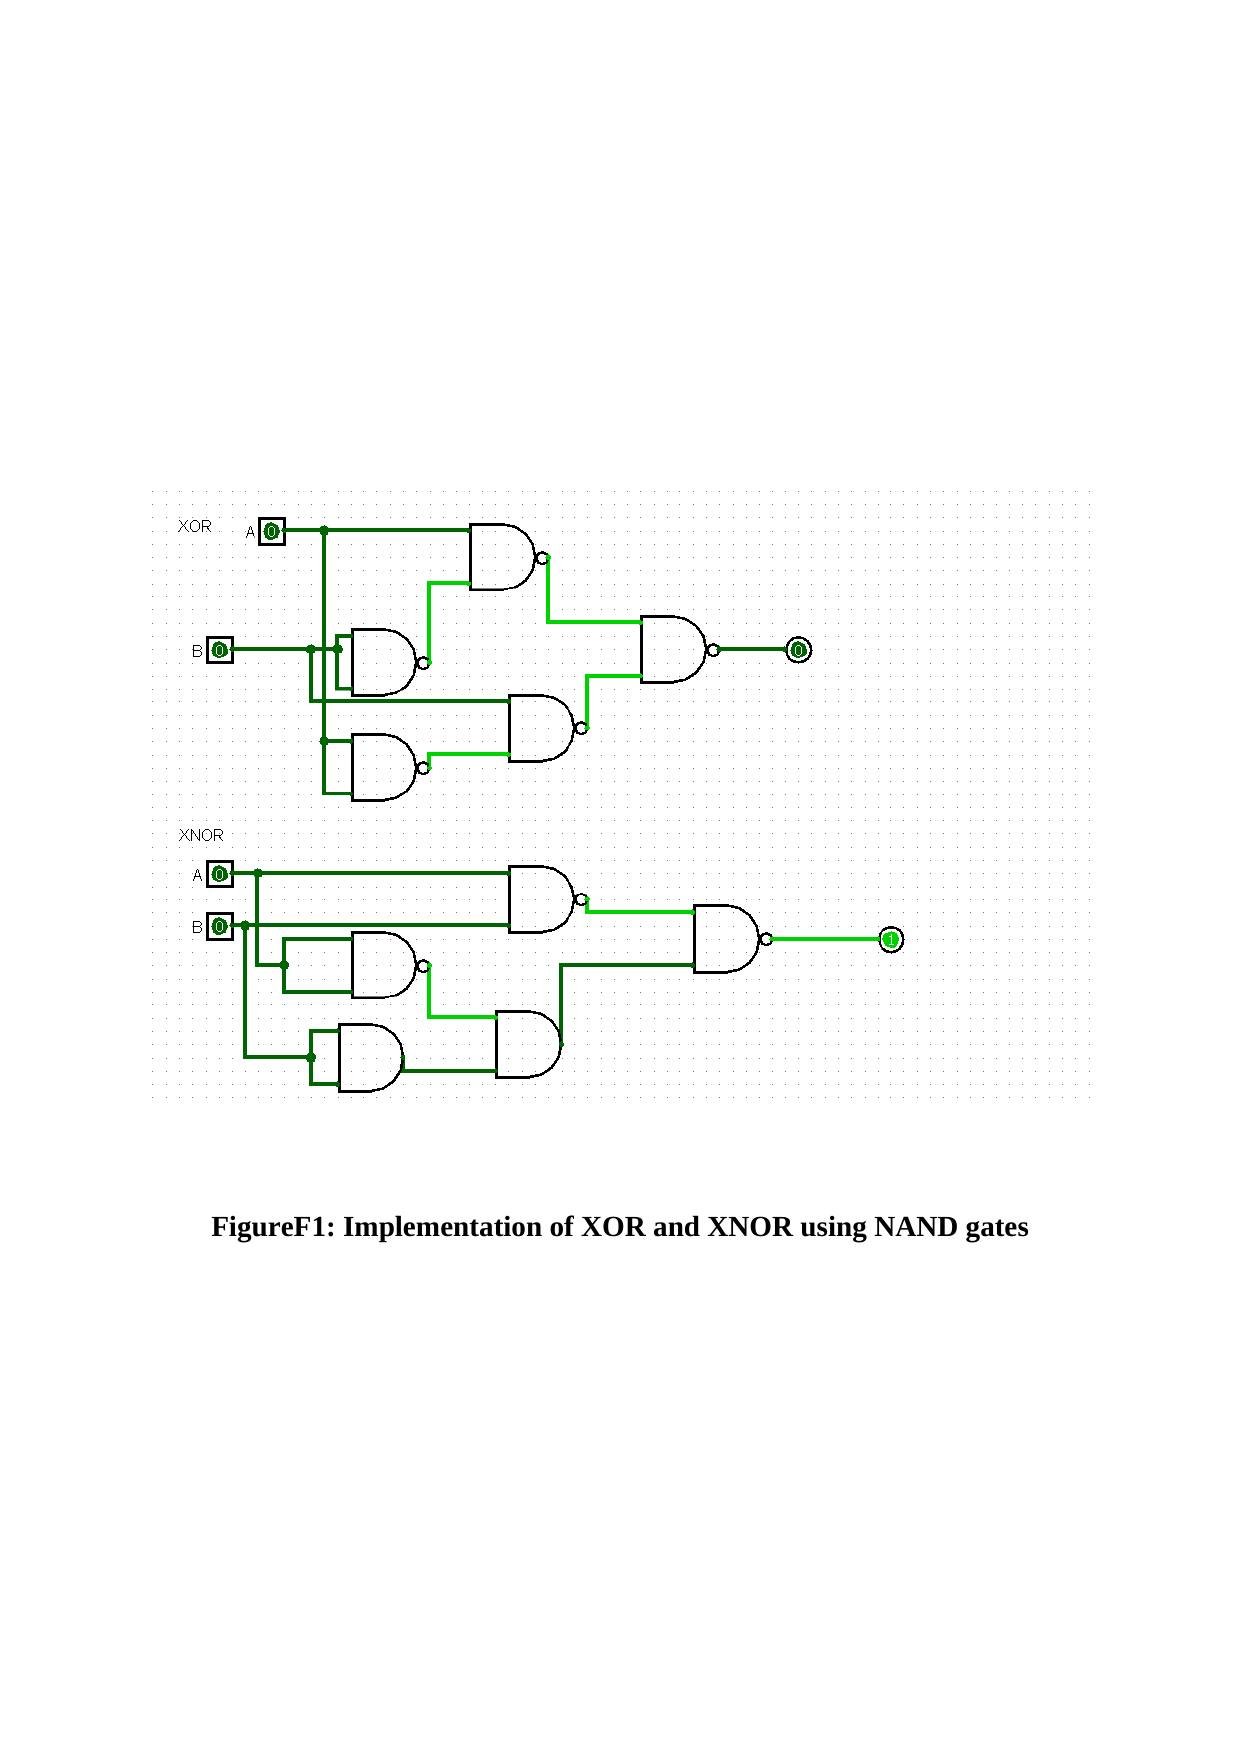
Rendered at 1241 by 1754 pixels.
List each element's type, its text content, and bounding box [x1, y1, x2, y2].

text FigureF1: Implementation of XOR and XNOR using NAND gates [150, 1209, 1090, 1242]
picture [150, 486, 1091, 1099]
